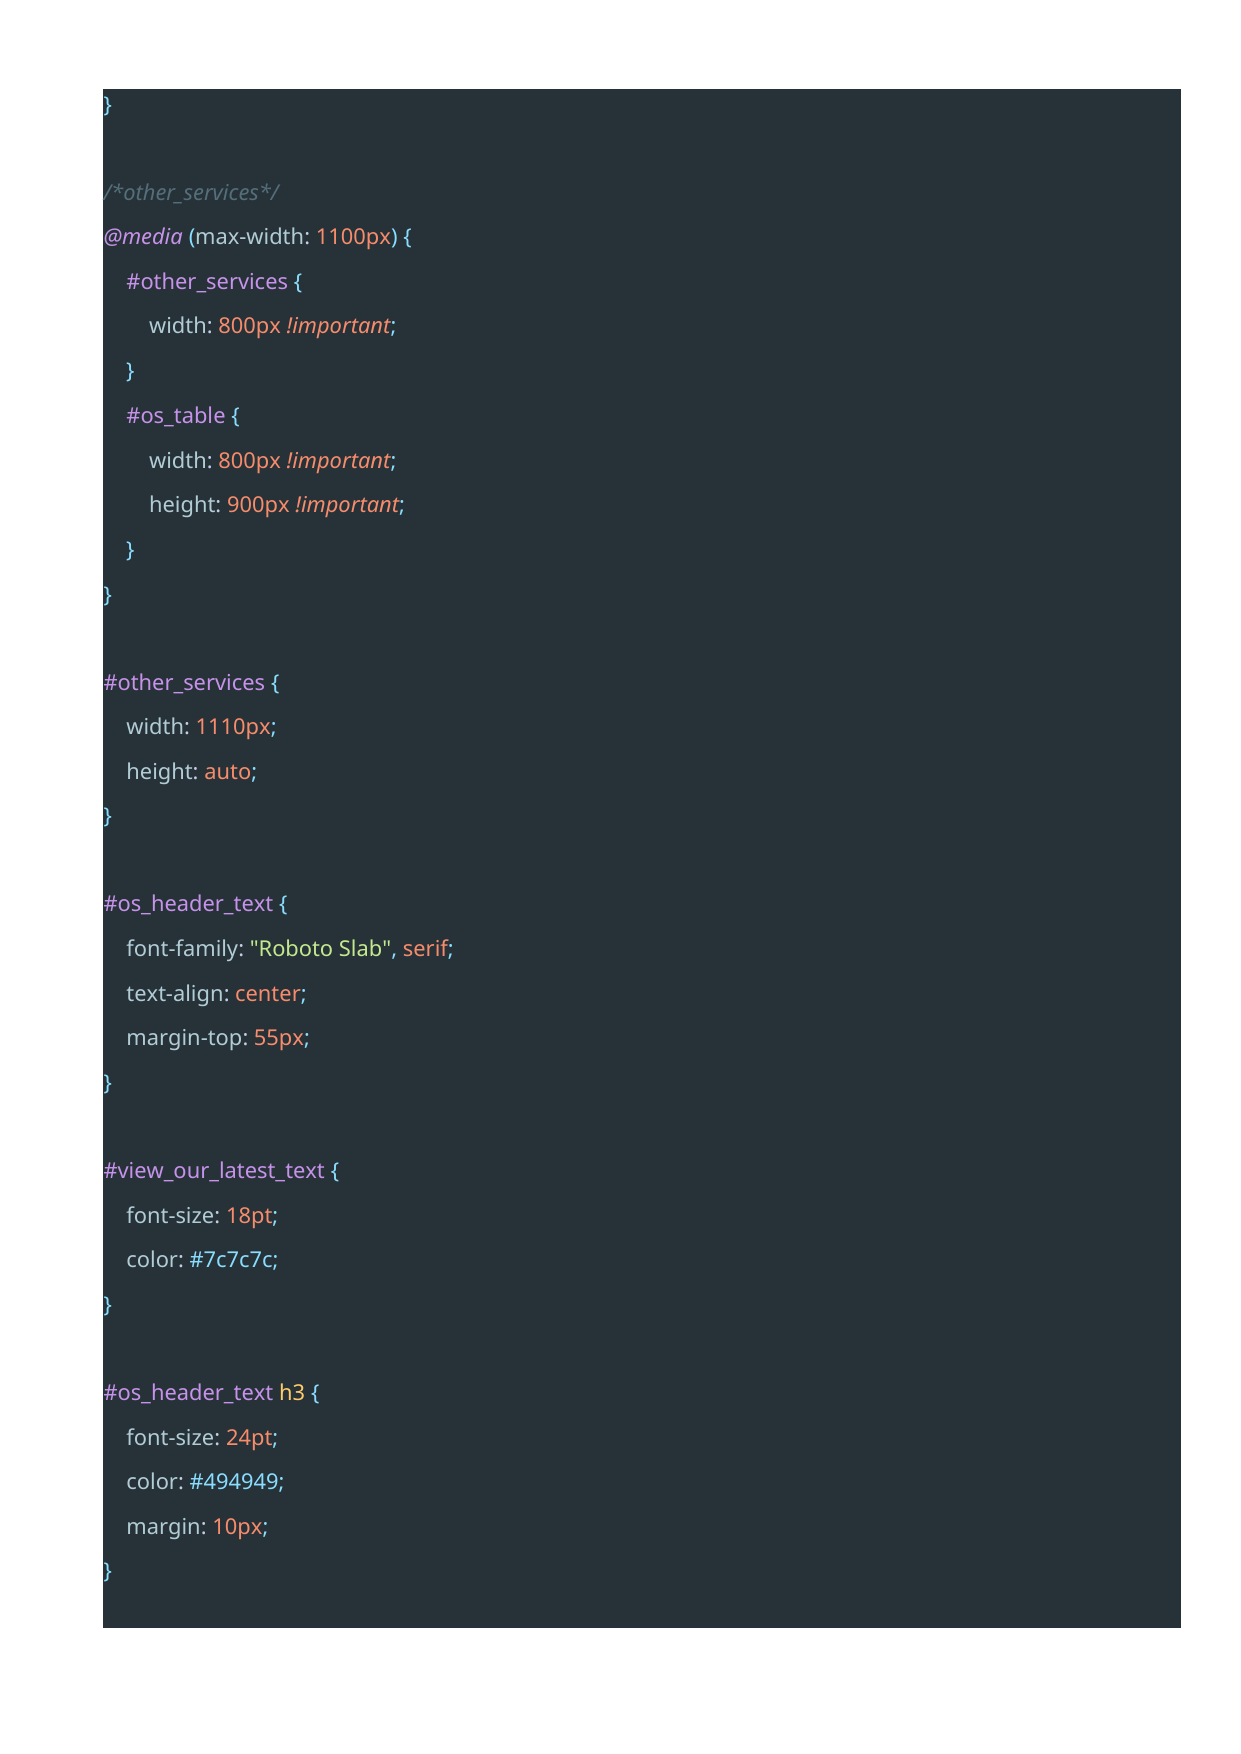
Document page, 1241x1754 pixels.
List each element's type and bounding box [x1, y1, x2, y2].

text [103, 89, 1181, 1628]
